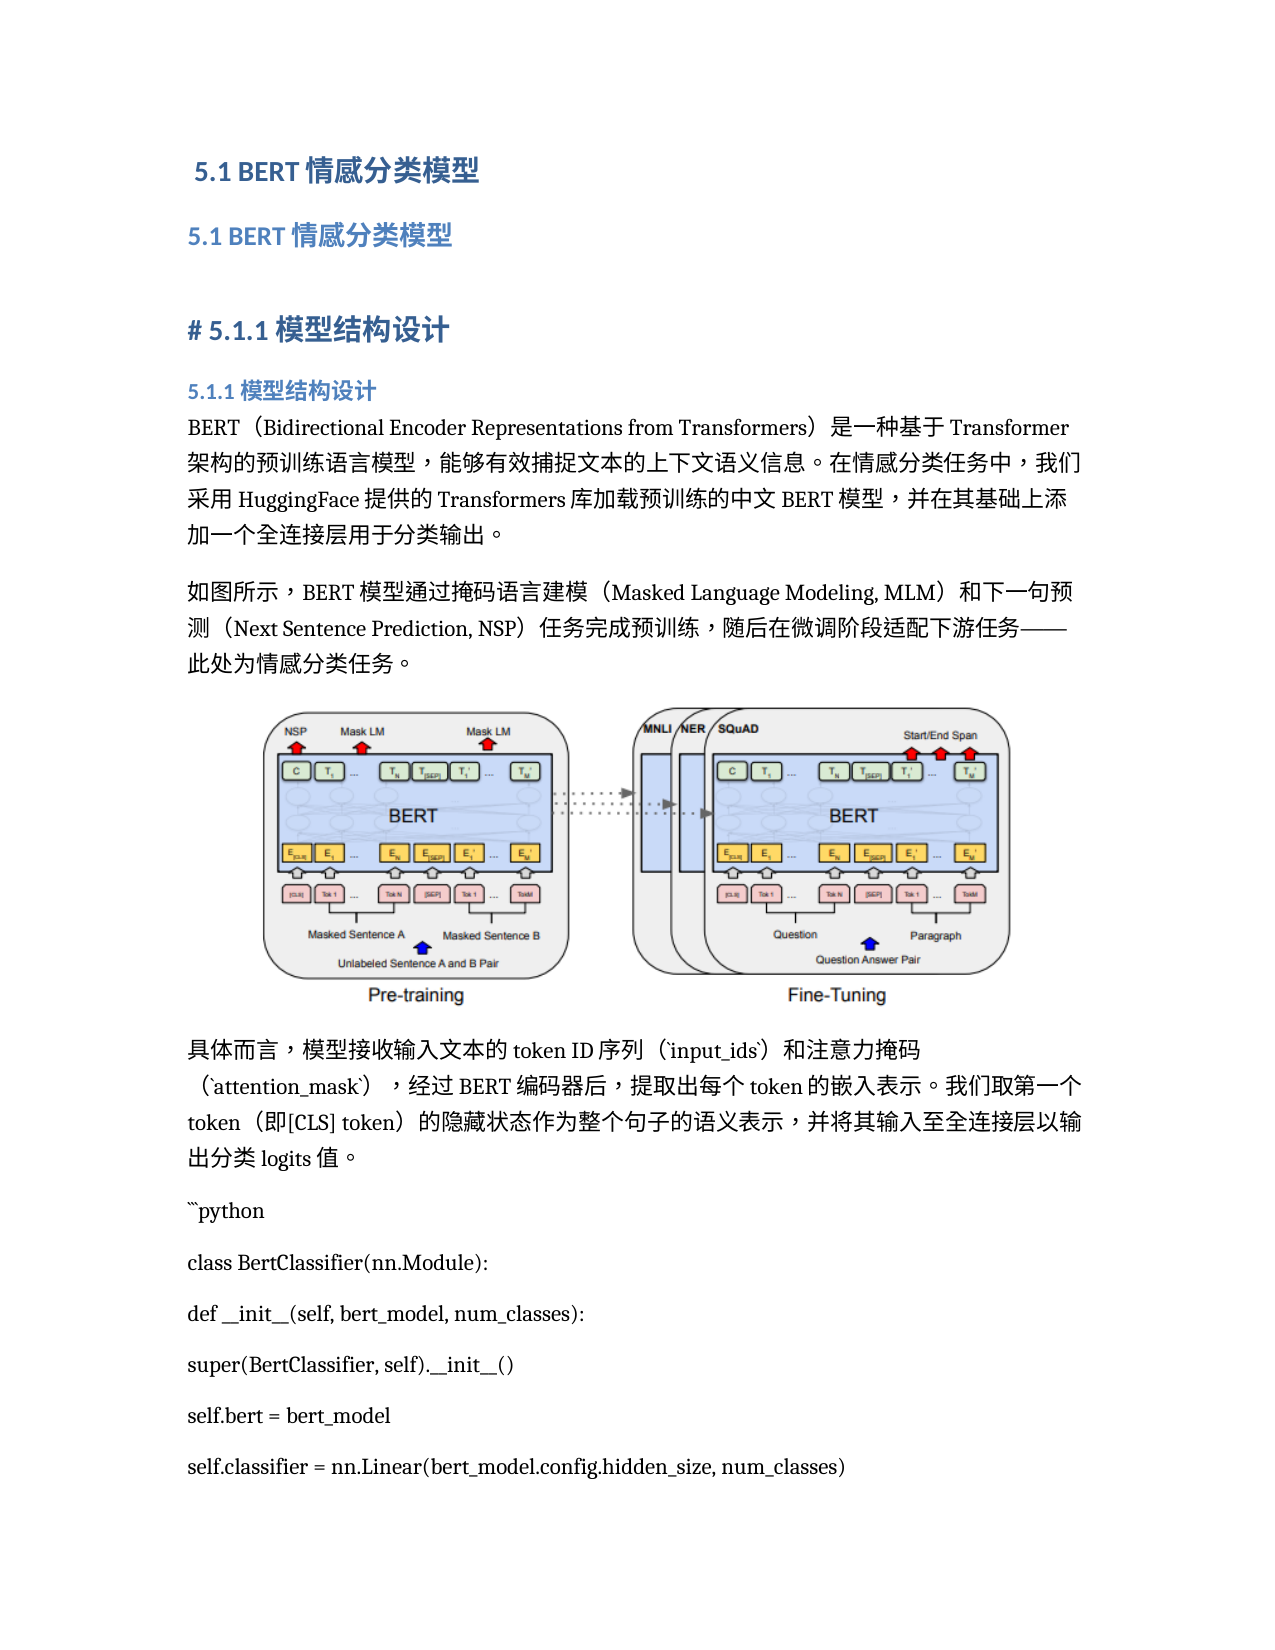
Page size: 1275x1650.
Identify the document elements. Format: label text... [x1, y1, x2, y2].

subtitle 5.1 BERT情感分类模型 [187, 150, 1087, 190]
picture [262, 704, 1013, 1009]
text class BertClassifier(nn.Module): [187, 1249, 1087, 1276]
text super(BertClassifier, self).__init__() [187, 1351, 1087, 1378]
text ```python [187, 1198, 1087, 1225]
text self.bert = bert_model [187, 1402, 1087, 1429]
text self.classifier = nn.Linear(bert_model.config.hidden_size, num_classes) [187, 1453, 1087, 1480]
text def __init__(self, bert_model, num_classes): [187, 1300, 1087, 1327]
text BERT（Bidirectional Encoder Representations from Transformers）是一种基于Transformer架构的预训练语言模型，能够有效捕捉文本的上下文语义信息。在情感分类任务中，我们采用HuggingFace提供的Transformers库加载预训练的中文BERT模型，并在其基础上添加一个全连接层用于分类输出。 [187, 411, 1087, 550]
text 如图所示，BERT模型通过掩码语言建模（Masked Language Modeling, MLM）和下一句预测（Next Sentence Prediction, NSP）任务完成预训练，随后在微调阶段适配下游任务——此处为情感分类任务。 [187, 576, 1087, 679]
subtitle 5.1 BERT情感分类模型 [187, 216, 1087, 253]
subtitle # 5.1.1 模型结构设计 [187, 309, 1087, 348]
text 具体而言，模型接收输入文本的token ID序列（`input_ids`）和注意力掩码（`attention_mask`），经过BERT编码器后，提取出每个token的嵌入表示。我们取第一个token（即[CLS] token）的隐藏状态作为整个句子的语义表示，并将其输入至全连接层以输出分类logits值。 [187, 1034, 1087, 1173]
subtitle 5.1.1 模型结构设计 [187, 375, 1087, 407]
